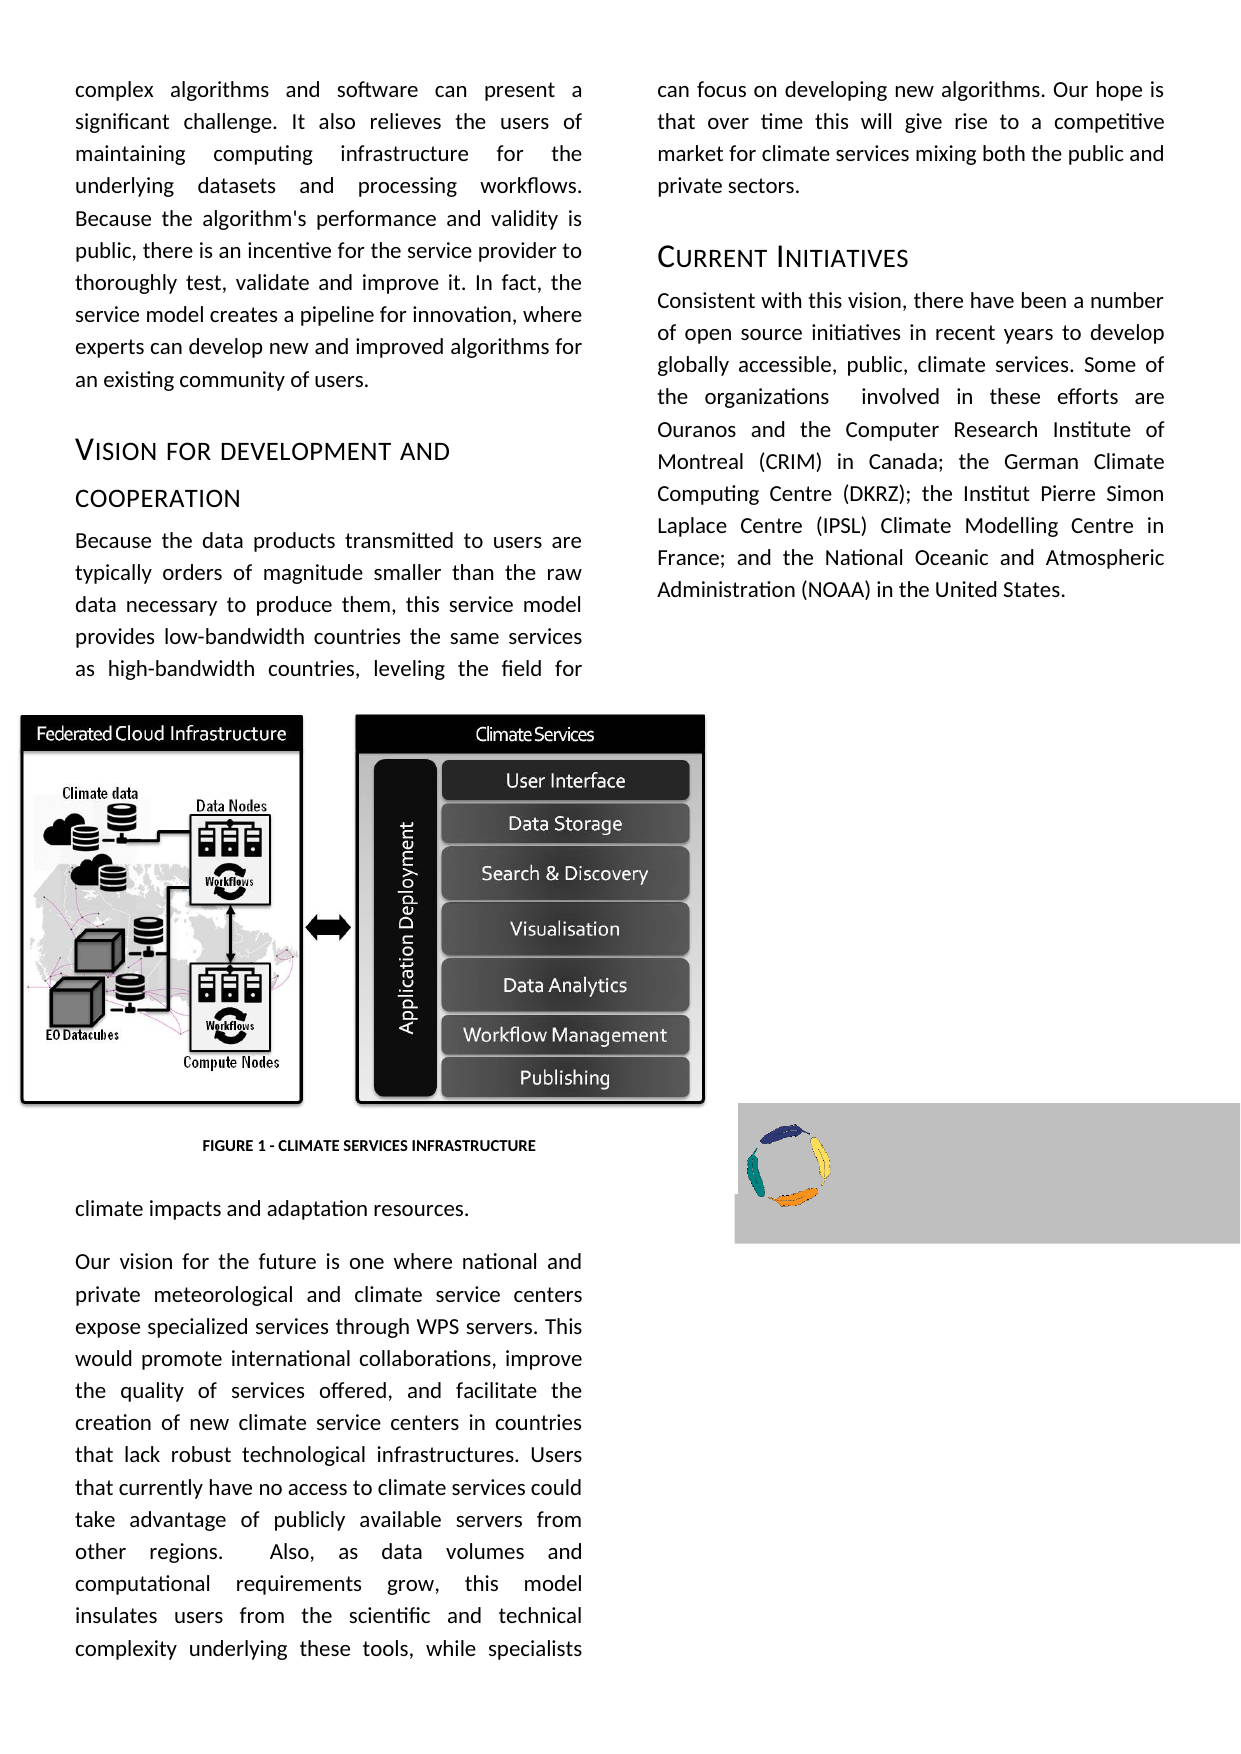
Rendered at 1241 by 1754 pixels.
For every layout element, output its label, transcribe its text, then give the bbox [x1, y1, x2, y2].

picture [747, 1124, 831, 1207]
picture [15, 712, 717, 1111]
text Our vision for the future is one where national and private meteorological and climate service centers expose specialized services through WPS servers. This would promote international collaborations, improve the quality of services offered, and facilitate the creation of new climate service centers in countries that lack robust technological infrastructures. Users that currently have no access to climate services could take advantage of publicly available servers from other regions. Also, as data volumes and computational requirements grow, this model insulates users from the scientific and technical complexity underlying these tools, while specialists can focus on developing new algorithms. Our hope is that over time this will give rise to a competitive market for climate services mixing both the public and private sectors. [657, 75, 1165, 199]
text Because the data products transmitted to users are typically orders of magnitude smaller than the raw data necessary to produce them, this service model provides low-bandwidth countries the same services as high-bandwidth countries, leveling the field for climate impacts and adaptation resources. [75, 526, 583, 704]
text Our vision for the future is one where national and private meteorological and climate service centers expose specialized services through WPS servers. This would promote international collaborations, improve the quality of services offered, and facilitate the creation of new climate service centers in countries that lack robust technological infrastructures. Users that currently have no access to climate services could take advantage of publicly available servers from other regions. Also, as data volumes and computational requirements grow, this model insulates users from the scientific and technical complexity underlying these tools, while specialists can focus on developing new algorithms. Our hope is that over time this will give rise to a competitive market for climate services mixing both the public and private sectors. [75, 1247, 583, 1662]
subtitle Vision for development and cooperation [75, 428, 583, 516]
text Consistent with this vision, there have been a number of open source initiatives in recent years to develop globally accessible, public, climate services. Some of the organizations involved in these efforts are Ouranos and the Computer Research Institute of Montreal (CRIM) in Canada; the German Climate Computing Centre (DKRZ); the Institut Pierre Simon Laplace Centre (IPSL) Climate Modelling Centre in France; and the National Oceanic and Atmospheric Administration (NOAA) in the United States. [657, 286, 1165, 604]
subtitle Current Initiatives [657, 235, 1165, 276]
